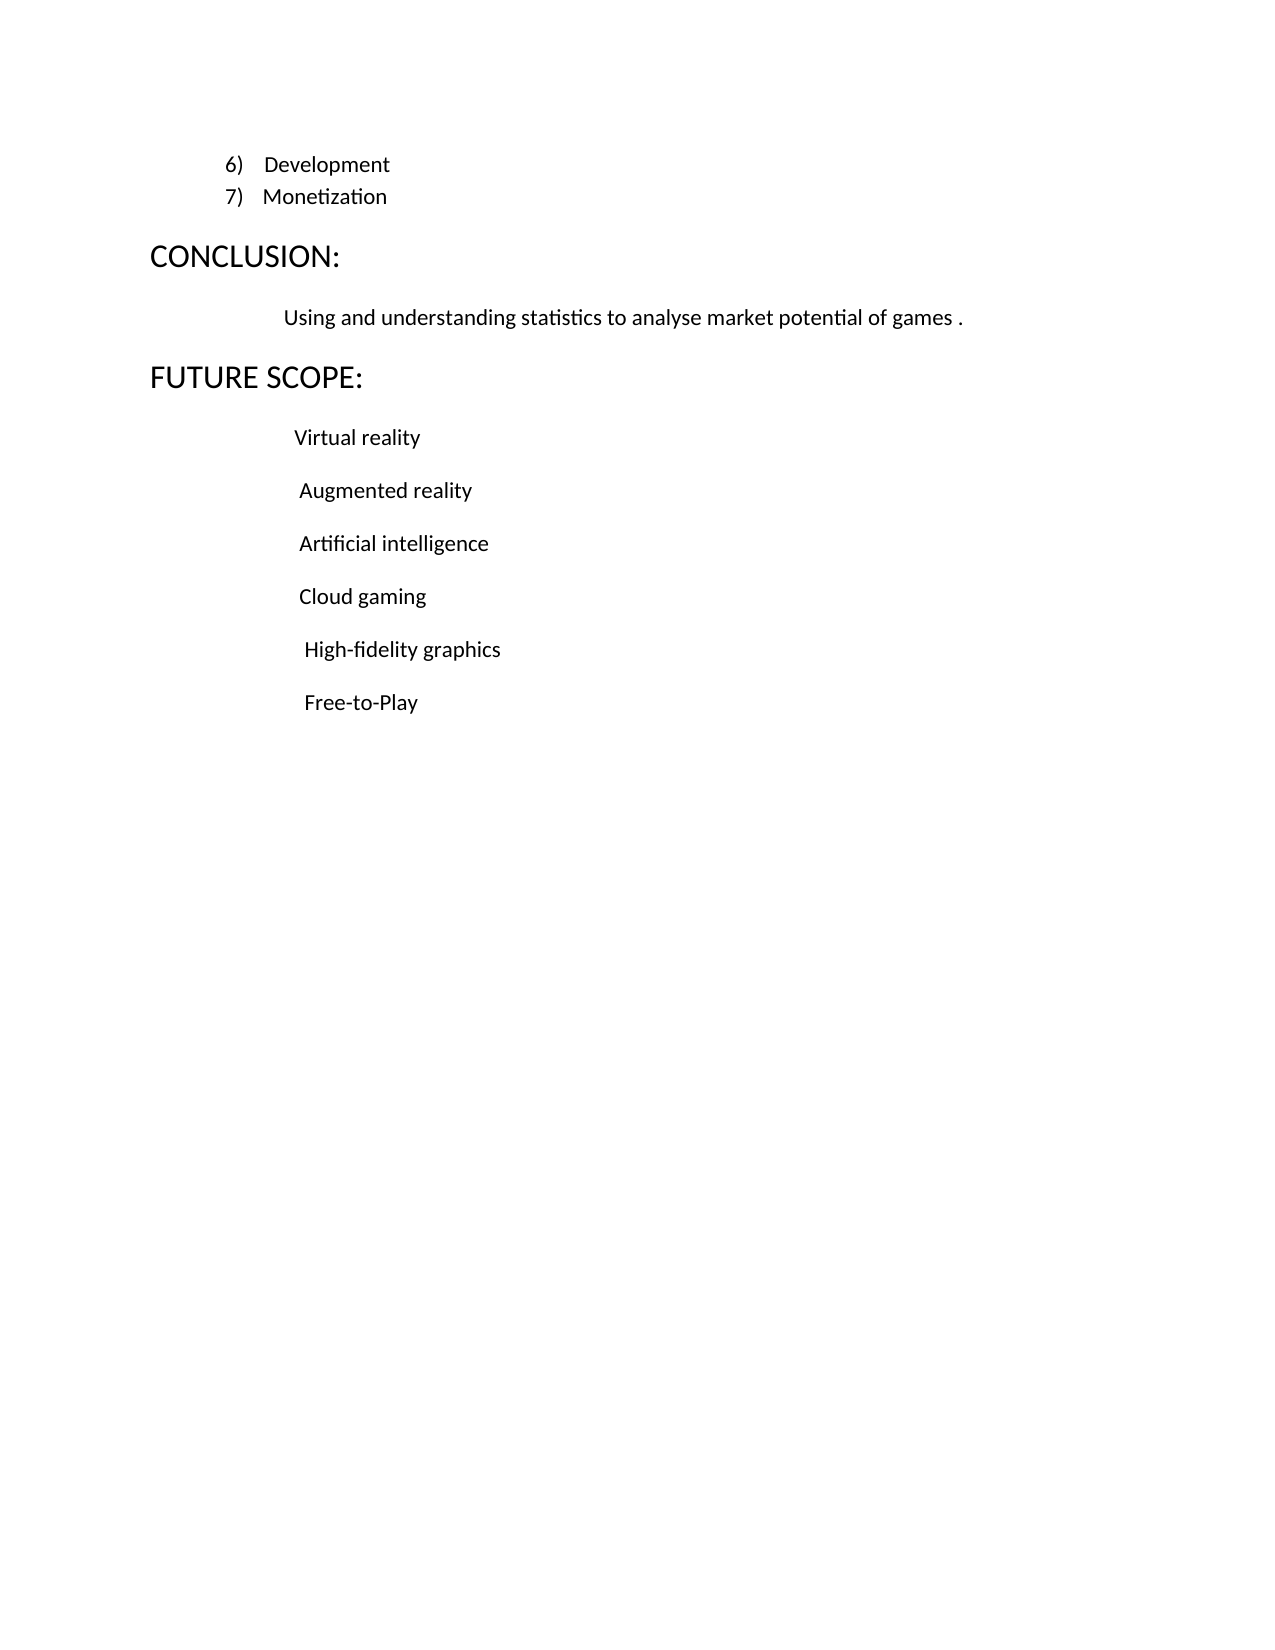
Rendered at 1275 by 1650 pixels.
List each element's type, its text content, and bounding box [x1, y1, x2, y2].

text Cloud gaming [150, 582, 1125, 611]
list Monetization [225, 182, 1125, 210]
text FUTURE SCOPE: [150, 356, 1125, 397]
text Free-to-Play [150, 688, 1125, 717]
text Virtual reality [150, 423, 1125, 451]
text High-fidelity graphics [150, 636, 1125, 663]
text Artificial intelligence [150, 529, 1125, 557]
list 6) Development [225, 150, 1125, 178]
text Using and understanding statistics to analyse market potential of games . [150, 303, 1125, 331]
text CONCLUSION: [150, 235, 1125, 276]
text Augmented reality [150, 476, 1125, 504]
